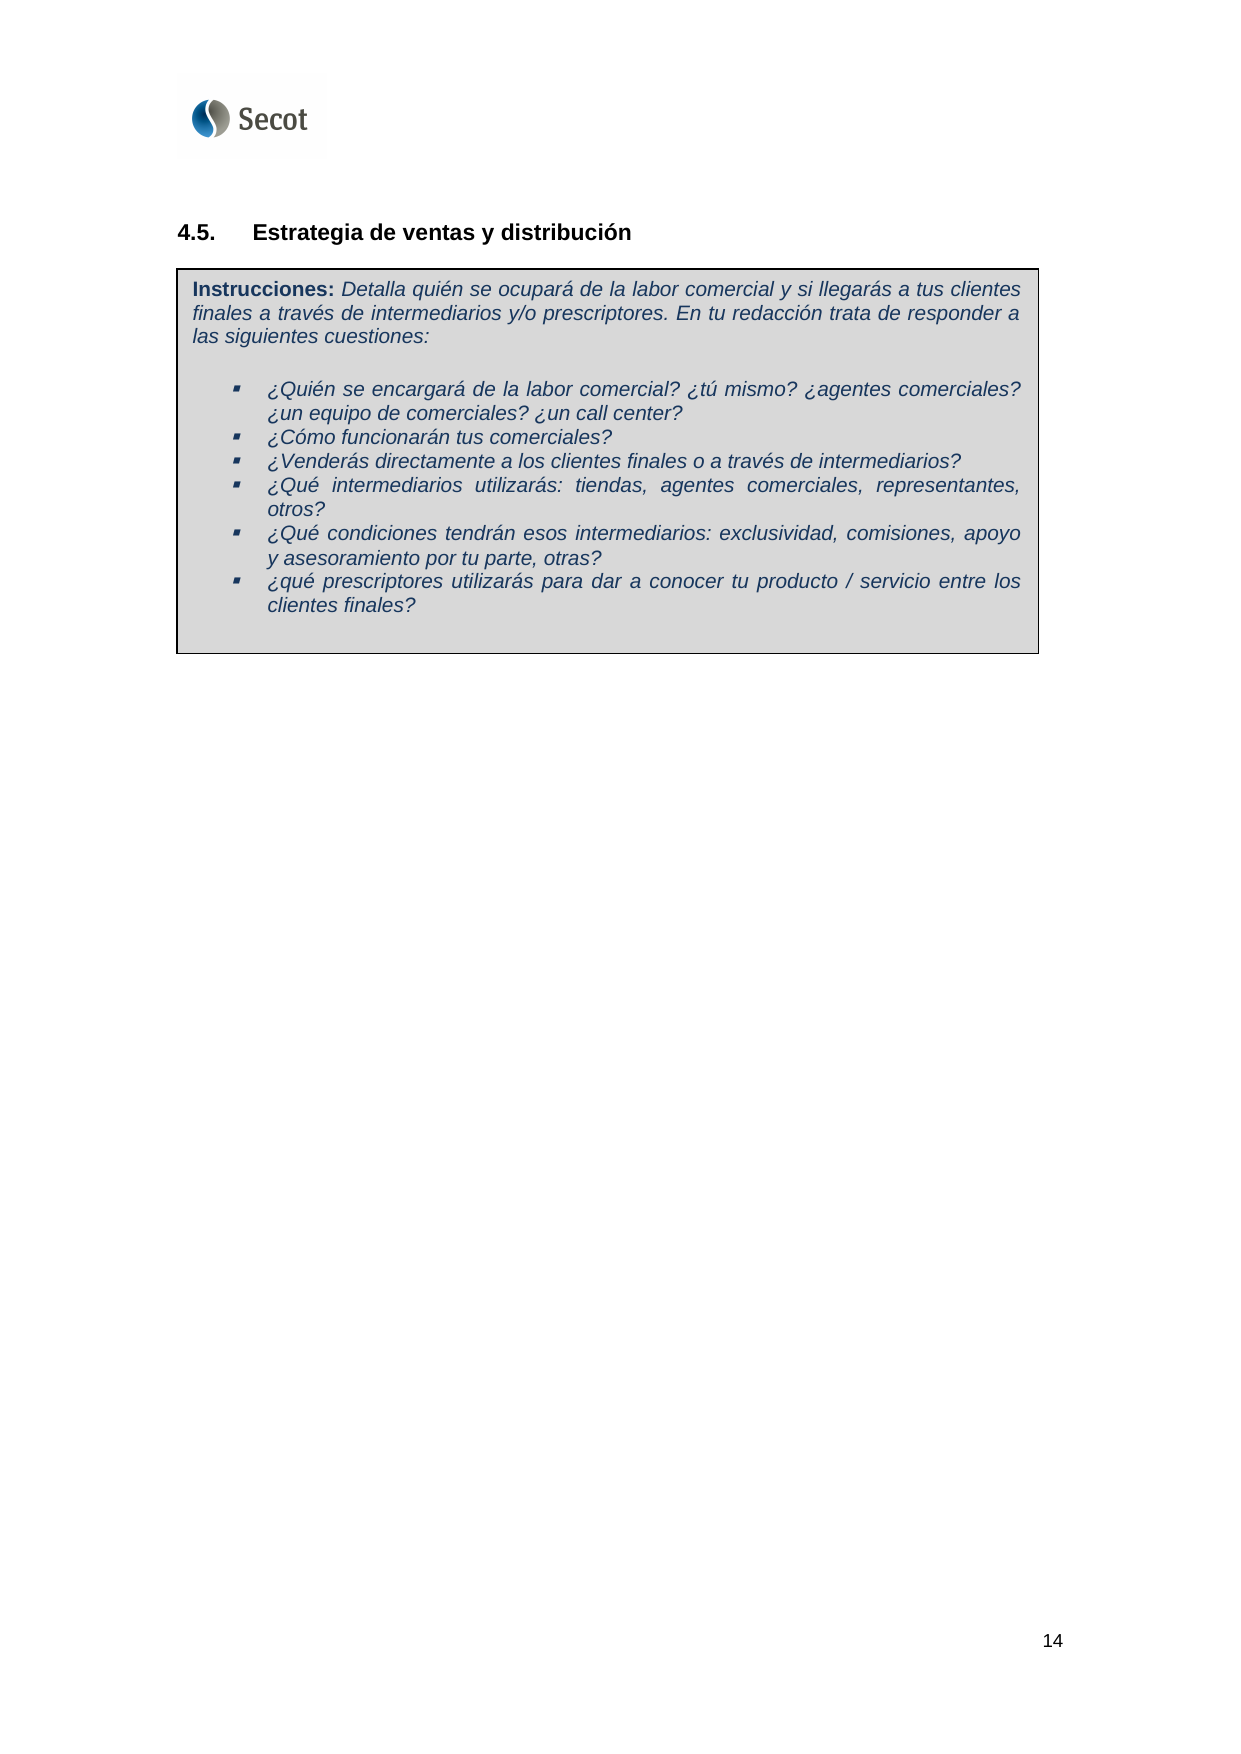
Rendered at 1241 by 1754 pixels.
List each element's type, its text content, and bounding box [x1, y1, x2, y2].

picture [177, 73, 328, 159]
list Estrategia de ventas y distribución [177, 219, 1063, 245]
